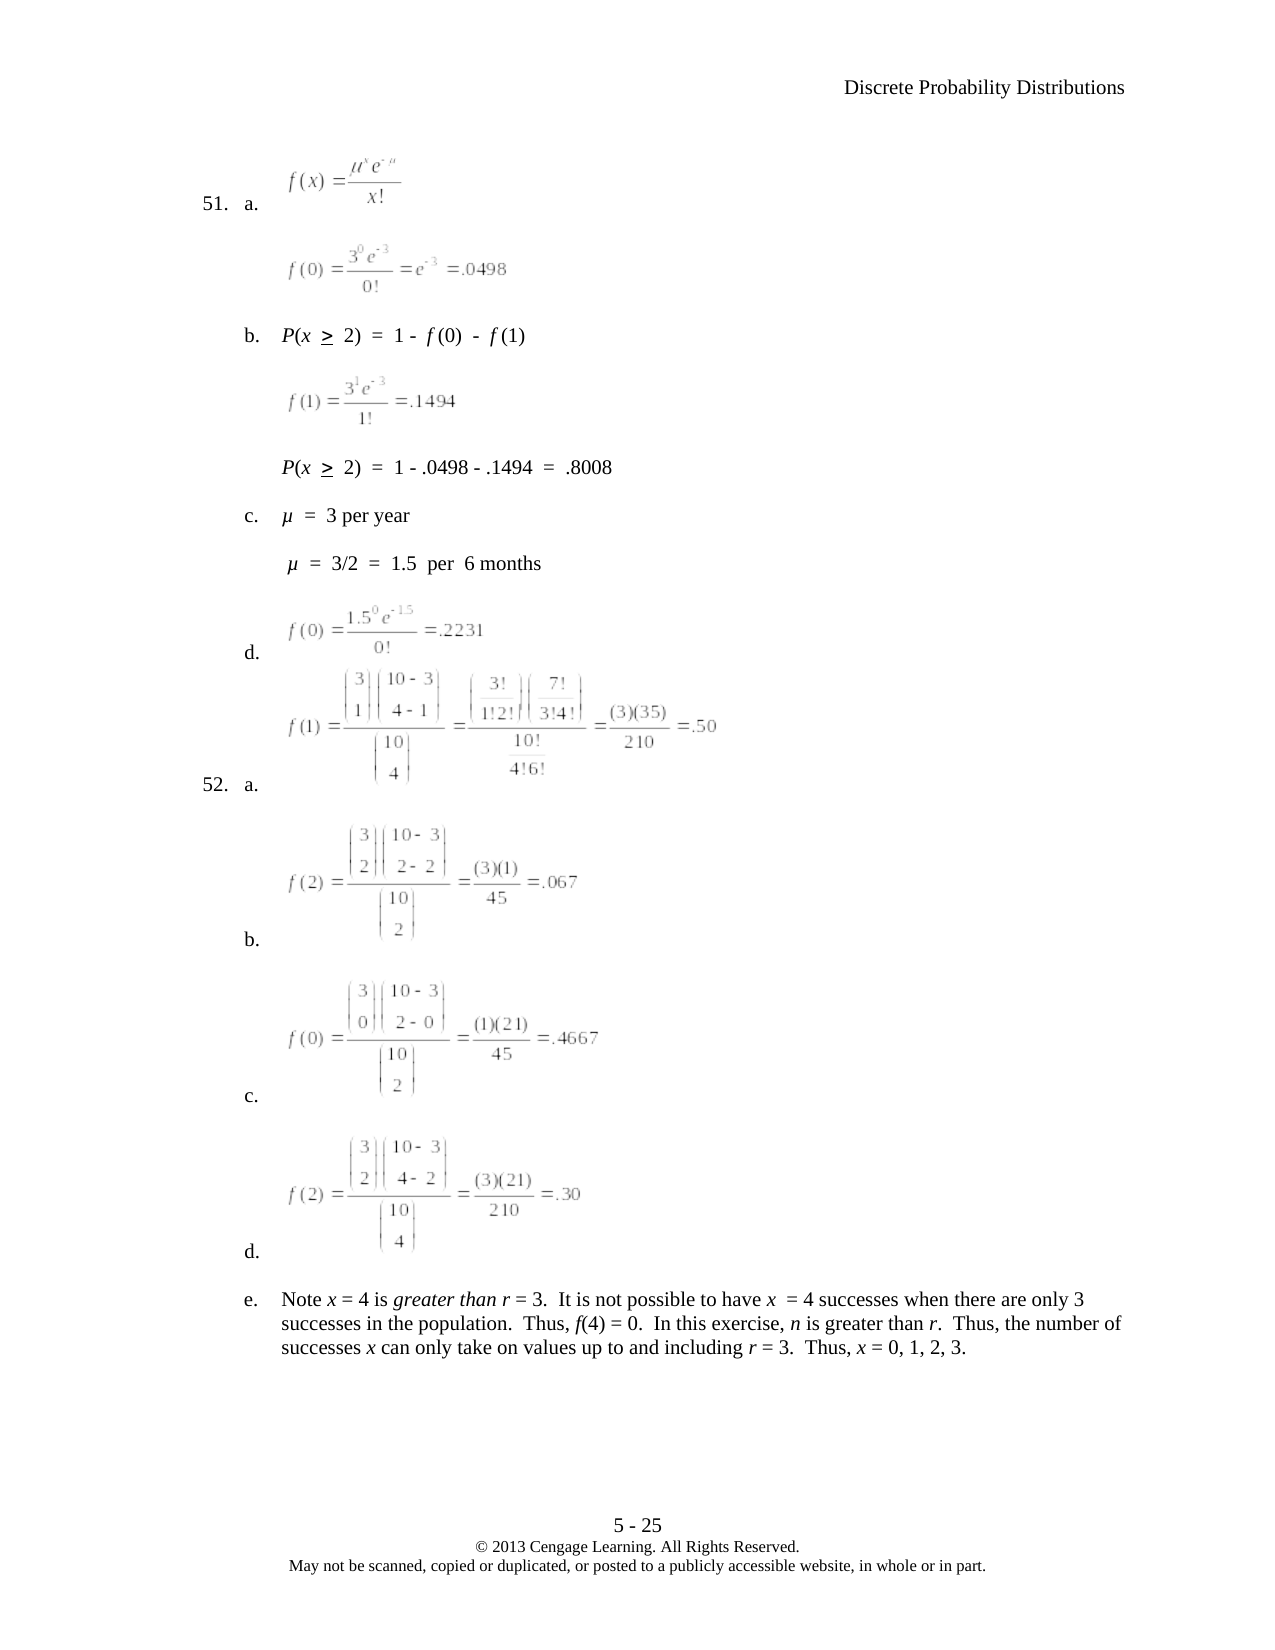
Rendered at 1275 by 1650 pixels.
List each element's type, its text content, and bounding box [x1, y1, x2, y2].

text 52. a. [202, 664, 1125, 796]
text b. P(x  2) = 1 - f (0) - f (1) [202, 323, 1125, 347]
text d. [202, 1131, 1125, 1263]
text µ = 3/2 = 1.5 per 6 months [202, 551, 1125, 575]
text d. [202, 599, 1125, 664]
text 51. a. [202, 150, 1125, 214]
text c. µ = 3 per year [202, 503, 1125, 527]
text e. Note x = 4 is greater than r = 3. It is not possible to have x = 4 successes when there are only 3 successes in the population. Thus, f(4) = 0. In this exercise, n is greater than r. Thus, the number of successes x can only take on values up to and including r = 3. Thus, x = 0, 1, 2, 3. [206, 1287, 1125, 1359]
text c. [202, 976, 1125, 1107]
text P(x  2) = 1 - .0498 - .1494 = .8008 [202, 455, 1125, 479]
text b. [202, 820, 1125, 951]
